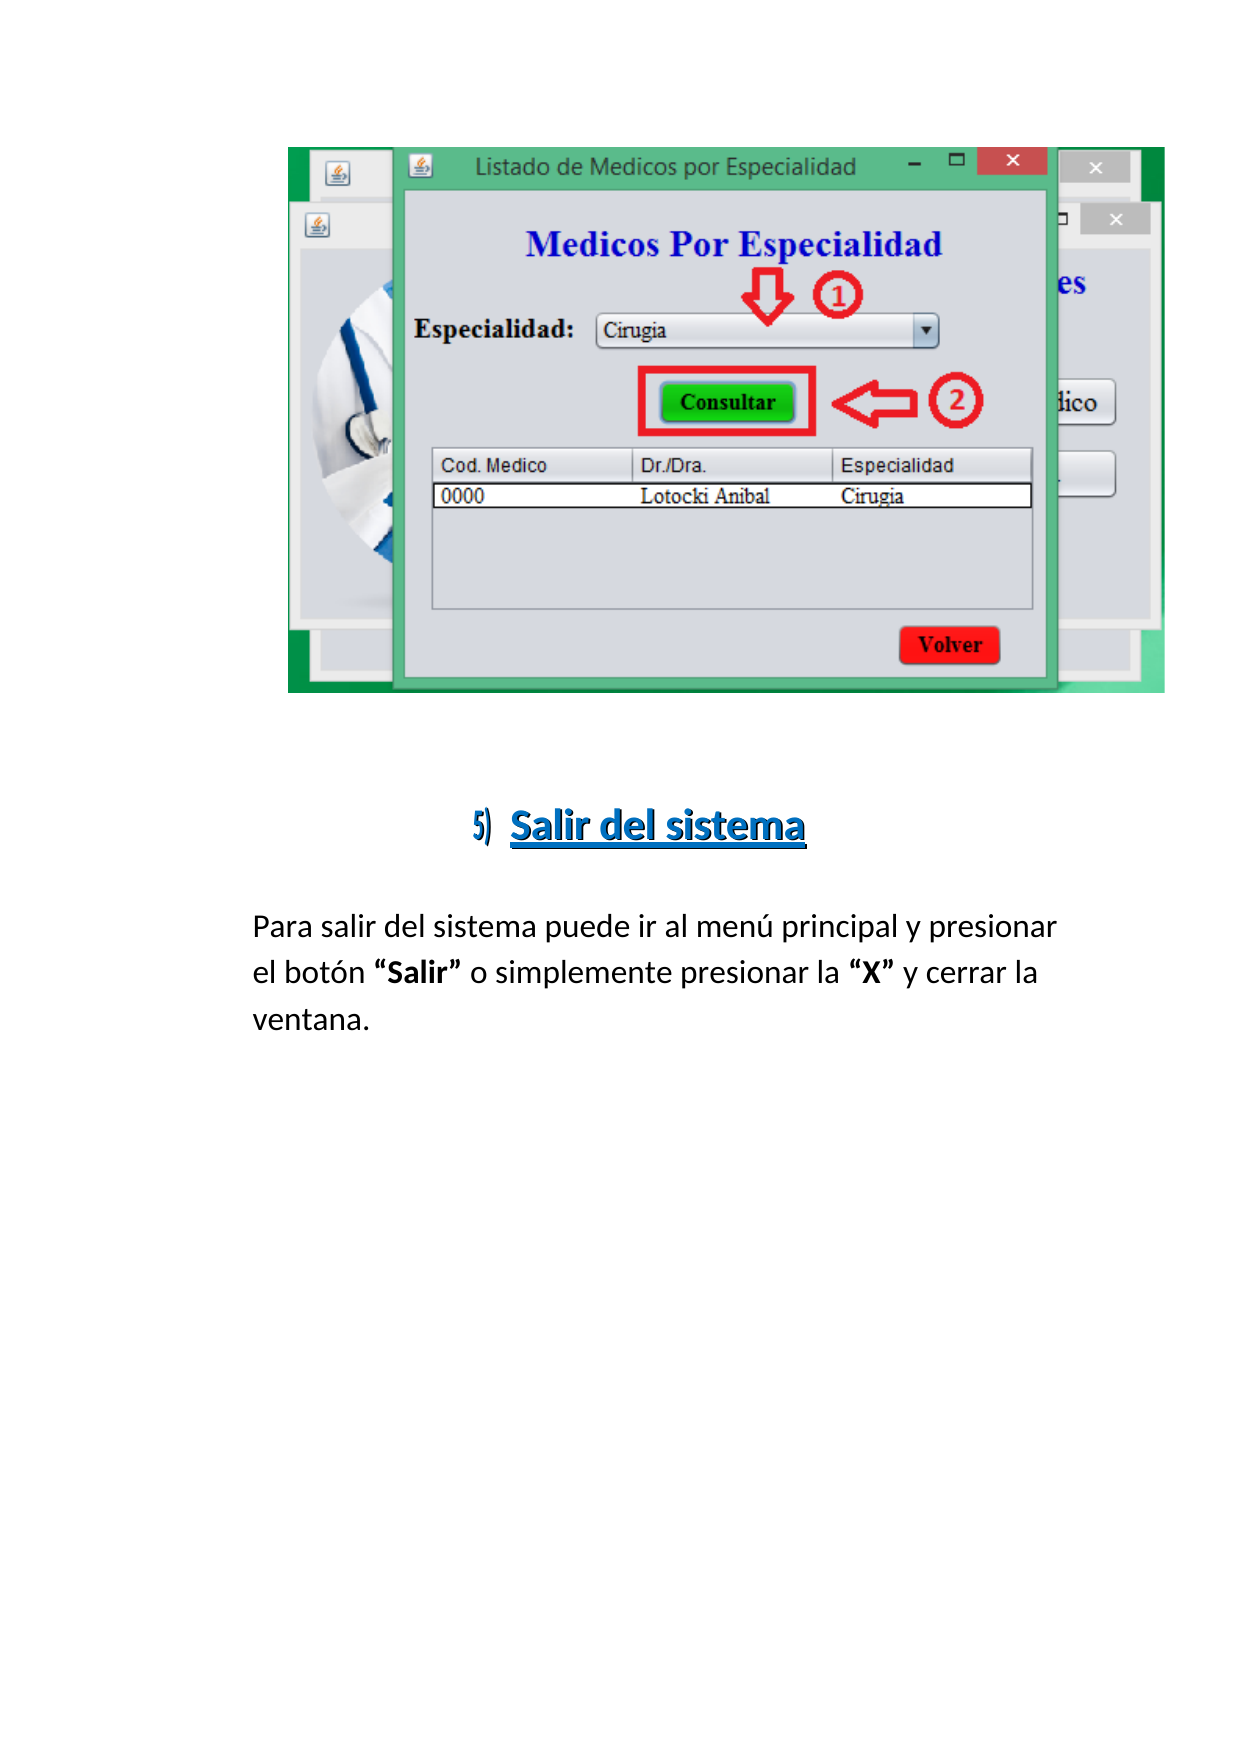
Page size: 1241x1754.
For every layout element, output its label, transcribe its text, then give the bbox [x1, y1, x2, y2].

picture [288, 147, 1165, 693]
list Para salir del sistema puede ir al menú principal y presionar el botón “Salir” o simplemente presionar la “X” y cerrar la ventana. [252, 905, 1063, 1039]
list Salir del sistema [215, 797, 1063, 850]
